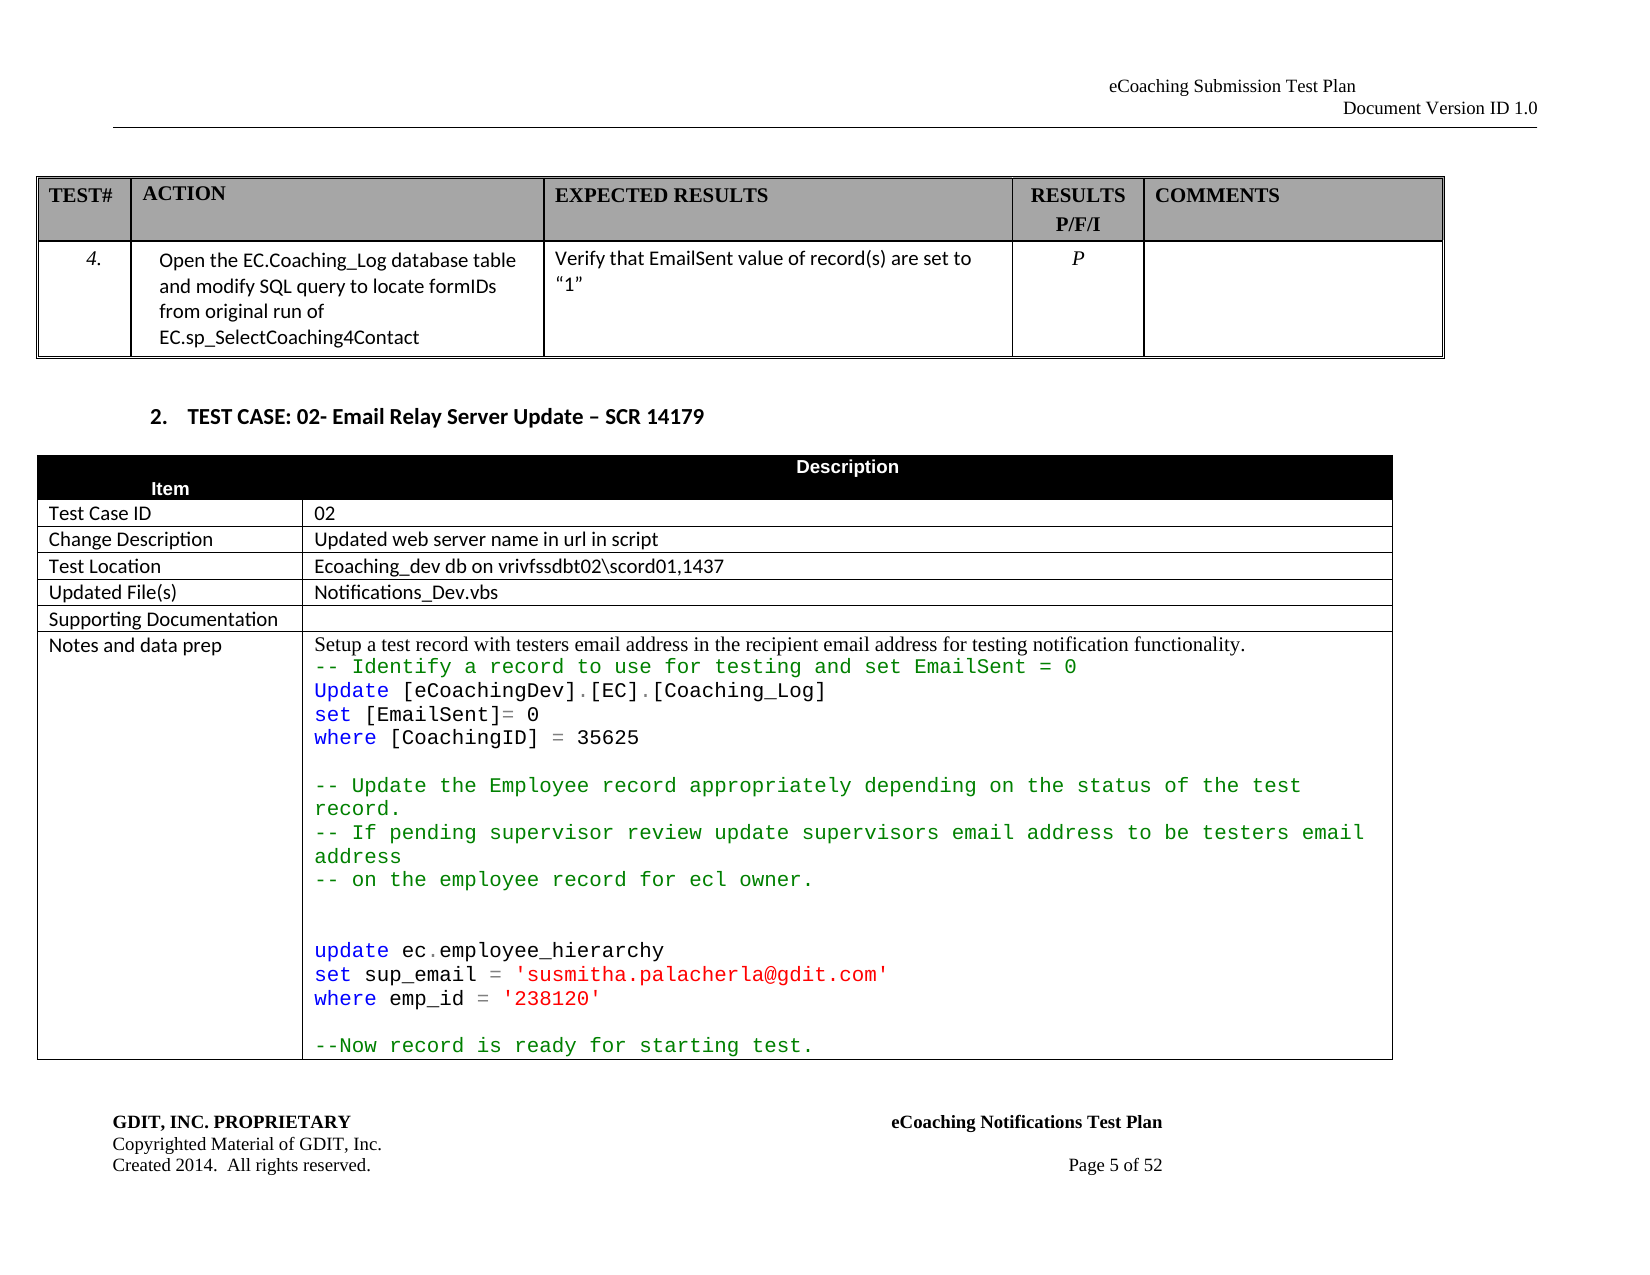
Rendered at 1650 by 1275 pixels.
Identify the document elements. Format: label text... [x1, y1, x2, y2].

table_header COMMENTS [1145, 179, 1442, 240]
table_cell Open the EC.Coaching_Log database table and modify SQL query to locate formIDs from original run of EC.sp_SelectCoaching4Contact [132, 242, 543, 356]
table_cell [1145, 242, 1442, 356]
table_header RESULTS P/F/I [1013, 179, 1143, 240]
table_cell Setup a test record with testers email address in the recipient email address for testing notification functionality. -- Identify a record to use for testing and set EmailSent = 0 Update [eCoachingDev].[EC].[Coaching_Log] set [EmailSent]= 0 where [CoachingID] = 35625 -- Update the Employee record appropriately depending on the status of the test record. -- If pending supervisor review update supervisors email address to be testers email address -- on the employee record for ecl owner. update ec.employee_hierarchy set sup_email = 'susmitha.palacherla@gdit.com' where emp_id = '238120' --Now record is ready for starting test. [303, 632, 1392, 1058]
table_header TEST# [39, 179, 130, 240]
table_cell [39, 242, 130, 356]
table_cell 02 [303, 500, 1392, 526]
table_cell Ecoaching_dev db on vrivfssdbt02\scord01,1437 [303, 553, 1392, 578]
table_header EXPECTED RESULTS [545, 179, 1012, 240]
table_header Item [38, 456, 302, 499]
table_cell Updated File(s) [38, 580, 302, 605]
table_cell Verify that EmailSent value of record(s) are set to “1” [545, 242, 1012, 356]
table_header ACTION [132, 179, 543, 240]
table_cell P [1013, 242, 1143, 356]
table_cell Supporting Documentation [38, 606, 302, 631]
table_cell Updated web server name in url in script [303, 527, 1392, 552]
table_cell Test Case ID [38, 500, 302, 526]
list TEST CASE: 02- Email Relay Server Update – SCR 14179 [150, 402, 1537, 430]
table_header Description [303, 456, 1392, 499]
table_cell Notifications_Dev.vbs [303, 580, 1392, 605]
table_cell Notes and data prep [38, 632, 302, 1058]
table_cell [303, 606, 1392, 631]
table_cell Test Location [38, 553, 302, 578]
table_cell Change Description [38, 527, 302, 552]
